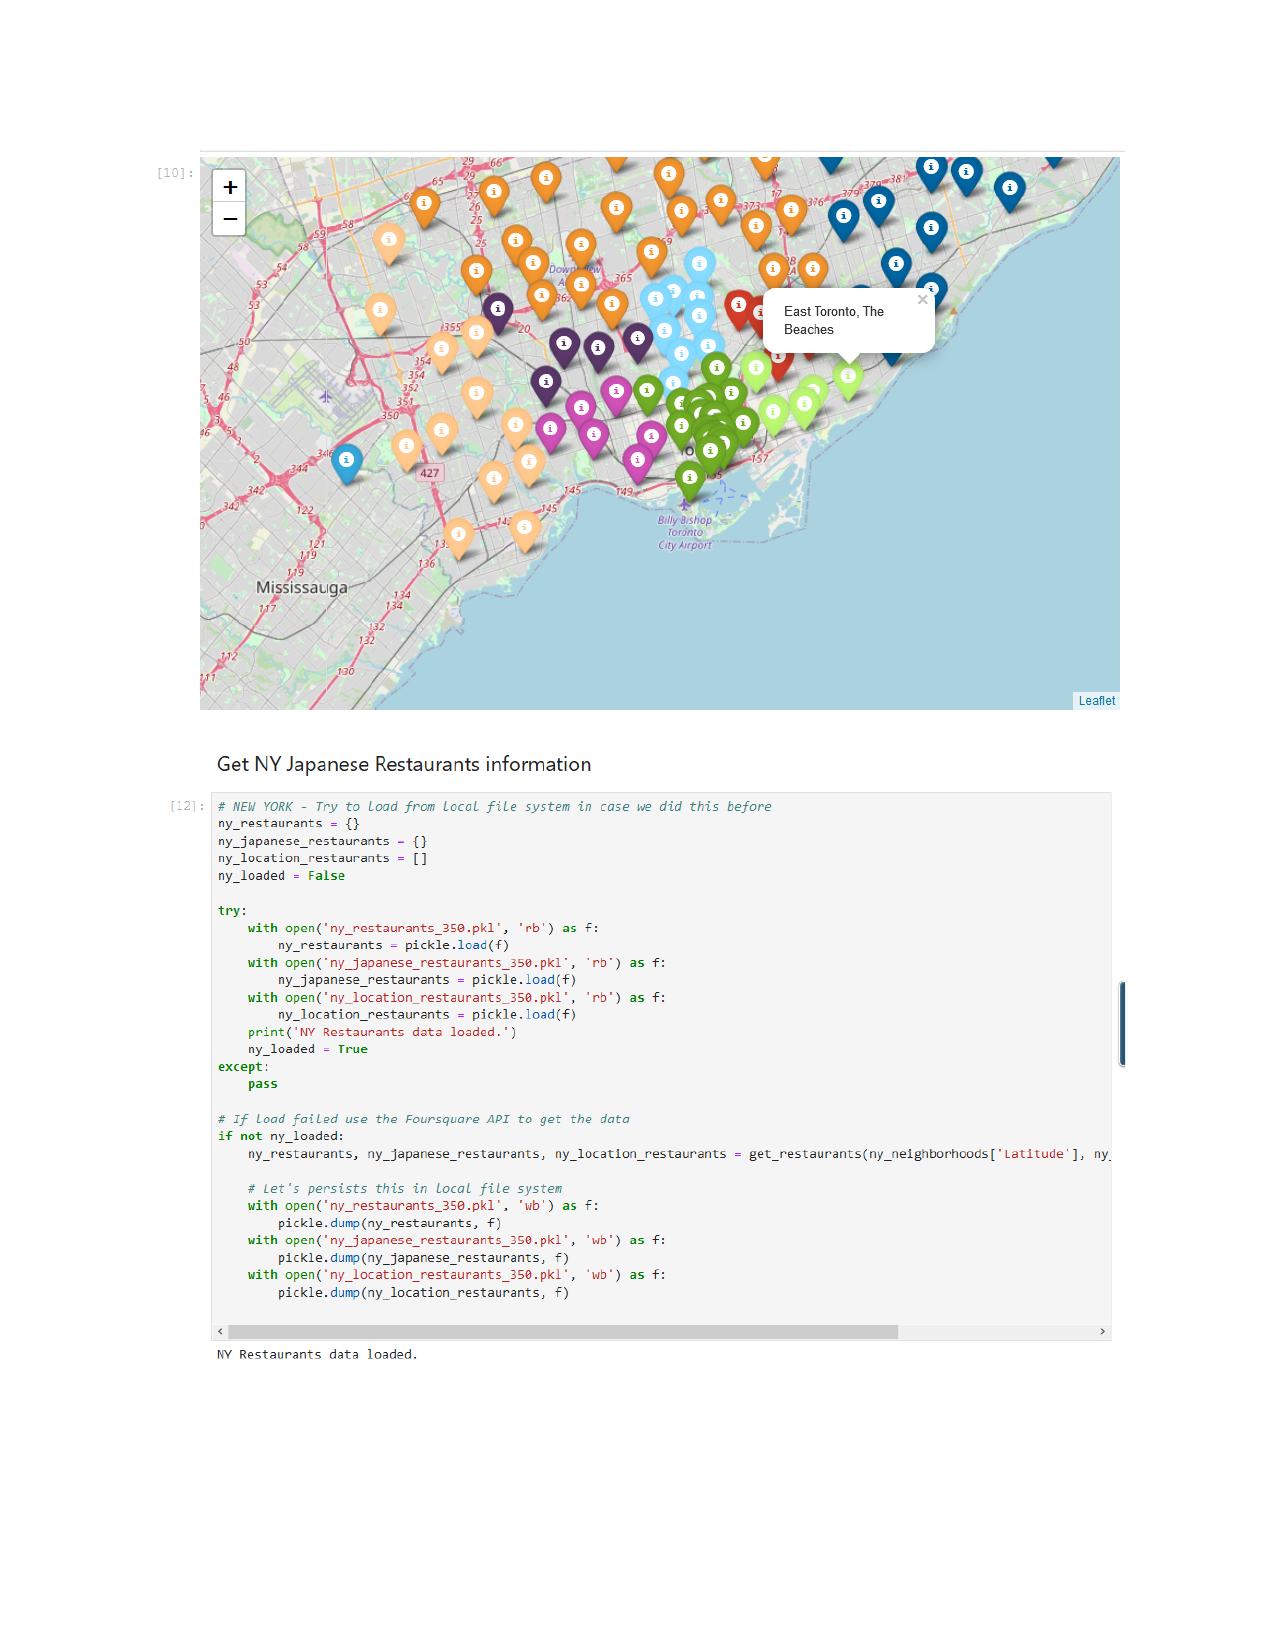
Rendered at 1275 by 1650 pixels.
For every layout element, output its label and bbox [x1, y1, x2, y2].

picture [150, 738, 1125, 1373]
picture [150, 150, 1125, 720]
